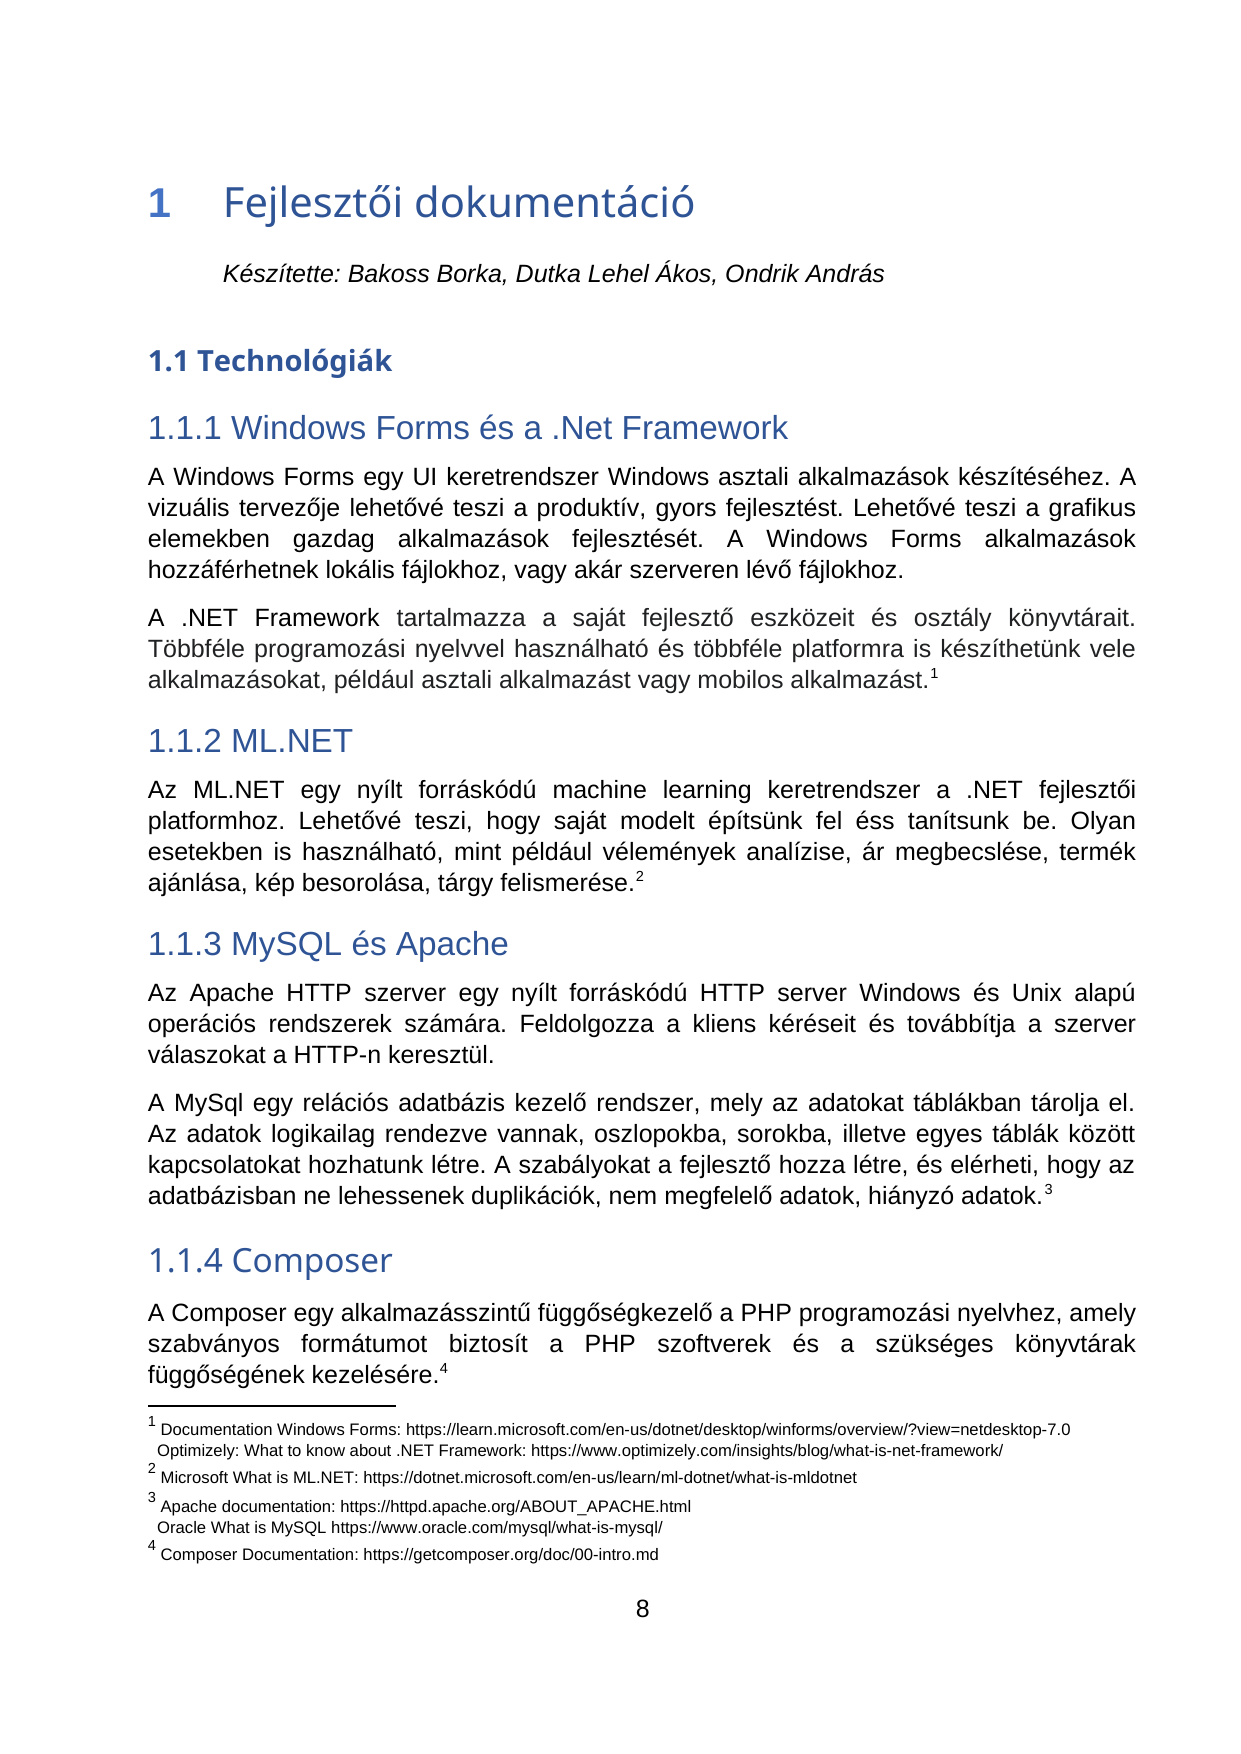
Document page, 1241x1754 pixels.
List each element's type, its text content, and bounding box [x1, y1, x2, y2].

text Az ML.NET egy nyílt forráskódú machine learning keretrendszer a .NET fejlesztői platformhoz. Lehetővé teszi, hogy saját modelt építsünk fel éss tanítsunk be. Olyan esetekben is használható, mint például vélemények analízise, ár megbecslése, termék ajánlása, kép besorolása, tárgy felismerése. [148, 775, 1137, 897]
subtitle 1.1.2 ML.NET [148, 721, 1137, 759]
text Készítette: Bakoss Borka, Dutka Lehel Ákos, Ondrik András [193, 259, 1137, 288]
text A MySql egy relációs adatbázis kezelő rendszer, mely az adatokat táblákban tárolja el. Az adatok logikailag rendezve vannak, oszlopokba, sorokba, illetve egyes táblák között kapcsolatokat hozhatunk létre. A szabályokat a fejlesztő hozza létre, és elérheti, hogy az adatbázisban ne lehessenek duplikációk, nem megfelelő adatok, hiányzó adatok. [148, 1088, 1137, 1209]
subtitle 1.1.1 Windows Forms és a .Net Framework [148, 408, 1137, 446]
text A .NET Framework tartalmazza a saját fejlesztő eszközeit és osztály könyvtárait. Többféle programozási nyelvvel használható és többféle platformra is készíthetünk vele alkalmazásokat, például asztali alkalmazást vagy mobilos alkalmazást. [148, 603, 1137, 634]
text Az Apache HTTP szerver egy nyílt forráskódú HTTP server Windows és Unix alapú operációs rendszerek számára. Feldolgozza a kliens kéréseit és továbbítja a szerver válaszokat a HTTP-n keresztül. [148, 978, 1137, 1069]
subtitle Fejlesztői dokumentáció [148, 173, 1137, 229]
subtitle 1.1.3 MySQL és Apache [148, 924, 1137, 962]
text A Composer egy alkalmazásszintű függőségkezelő a PHP programozási nyelvhez, amely szabványos formátumot biztosít a PHP szoftverek és a szükséges könyvtárak függőségének kezelésére. [148, 1358, 1137, 1389]
text A .NET Framework tartalmazza a saját fejlesztő eszközeit és osztály könyvtárait. Többféle programozási nyelvvel használható és többféle platformra is készíthetünk vele alkalmazásokat, például asztali alkalmazást vagy mobilos alkalmazást. [148, 662, 1137, 693]
text A Windows Forms egy UI keretrendszer Windows asztali alkalmazások készítéséhez. A vizuális tervezője lehetővé teszi a produktív, gyors fejlesztést. Lehetővé teszi a grafikus elemekben gazdag alkalmazások fejlesztését. A Windows Forms alkalmazások hozzáférhetnek lokális fájlokhoz, vagy akár szerveren lévő fájlokhoz. [148, 462, 1137, 584]
subtitle 1.1.4 Composer [148, 1237, 1137, 1282]
subtitle 1.1 Technológiák [148, 340, 1137, 380]
